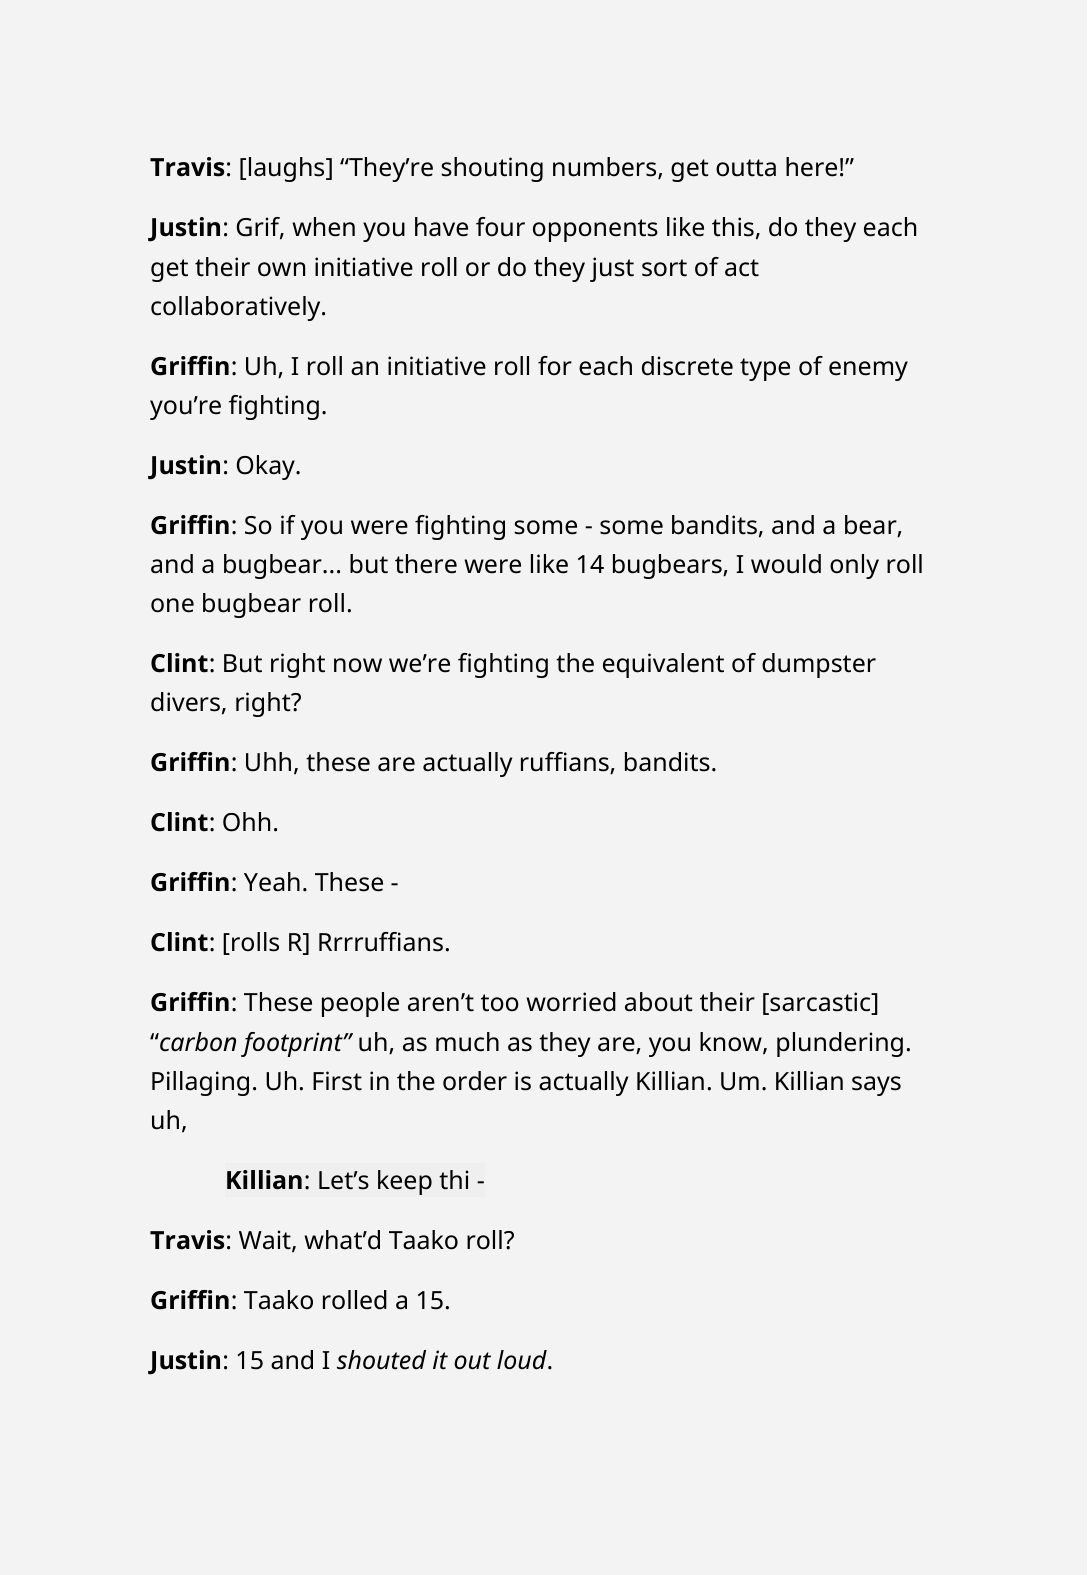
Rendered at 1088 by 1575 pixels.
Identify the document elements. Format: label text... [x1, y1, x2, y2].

text Justin: Okay. [150, 447, 937, 482]
text Travis: [laughs] “They’re shouting numbers, get outta here!” [150, 150, 937, 184]
text Clint: Ohh. [150, 805, 937, 839]
text Travis: Wait, what’d Taako roll? [150, 1222, 937, 1257]
text Griffin: Uhh, these are actually ruffians, bandits. [150, 745, 937, 779]
text Griffin: Yeah. These - [150, 865, 937, 899]
text Justin: 15 and I shouted it out loud. [150, 1342, 937, 1377]
text Griffin: So if you were fighting some - some bandits, and a bear, and a bugbear... but there were like 14 bugbears, I would only roll one bugbear roll. [150, 507, 937, 620]
text Killian: Let’s keep thi - [225, 1162, 937, 1197]
text Clint: [rolls R] Rrrruffians. [150, 925, 937, 959]
text Clint: But right now we’re fighting the equivalent of dumpster divers, right? [150, 646, 937, 719]
text Justin: Grif, when you have four opponents like this, do they each get their own initiative roll or do they just sort of act collaboratively. [150, 210, 937, 322]
text Griffin: Uh, I roll an initiative roll for each discrete type of enemy you’re fighting. [150, 348, 937, 422]
text Griffin: Taako rolled a 15. [150, 1282, 937, 1317]
text Griffin: These people aren’t too worried about their [sarcastic] “carbon footprint” uh, as much as they are, you know, plundering. Pillaging. Uh. First in the order is actually Killian. Um. Killian says uh, [150, 985, 937, 1137]
